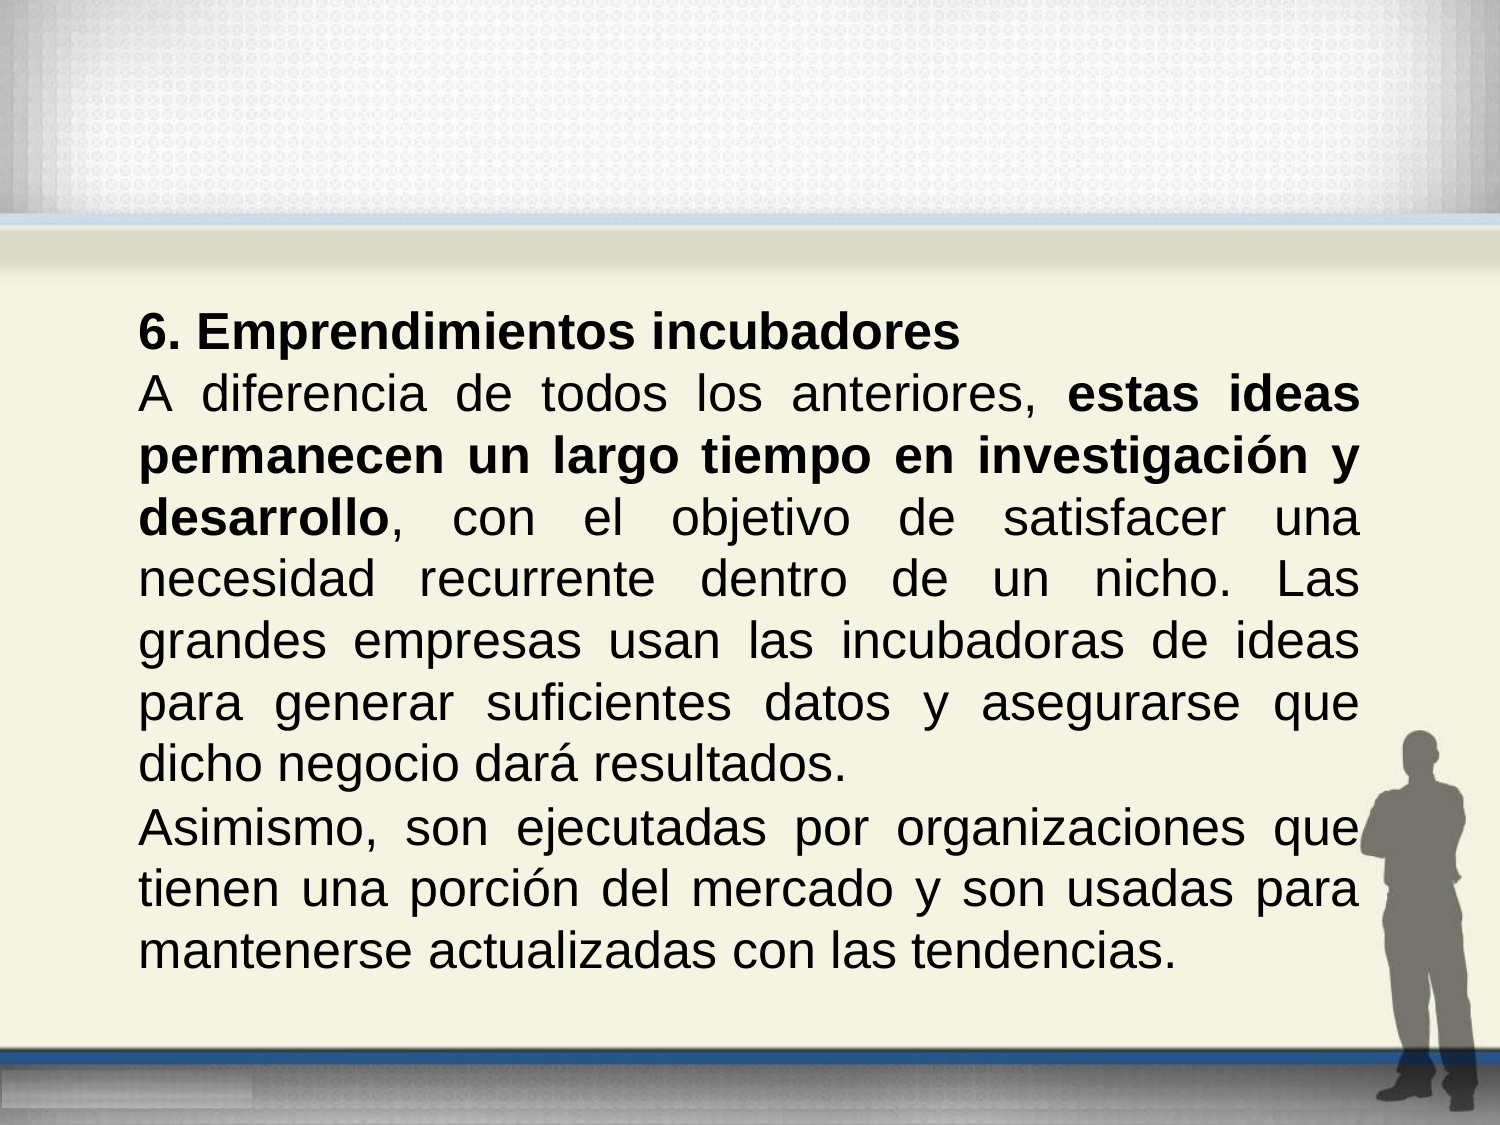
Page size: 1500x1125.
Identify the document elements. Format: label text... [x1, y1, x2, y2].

subtitle Emprendimientos incubadores [138, 300, 1479, 360]
text Asimismo, son ejecutadas por organizaciones que tienen una porción del mercado y son usadas para mantenerse actualizadas con las tendencias. [139, 796, 1361, 979]
text A diferencia de todos los anteriores, estas ideas permanecen un largo tiempo en investigación y desarrollo, con el objetivo de satisfacer una necesidad recurrente dentro de un nicho. Las grandes empresas usan las incubadoras de ideas para generar suficientes datos y asegurarse que dicho negocio dará resultados. [139, 363, 1361, 793]
picture [0, 0, 1500, 1125]
